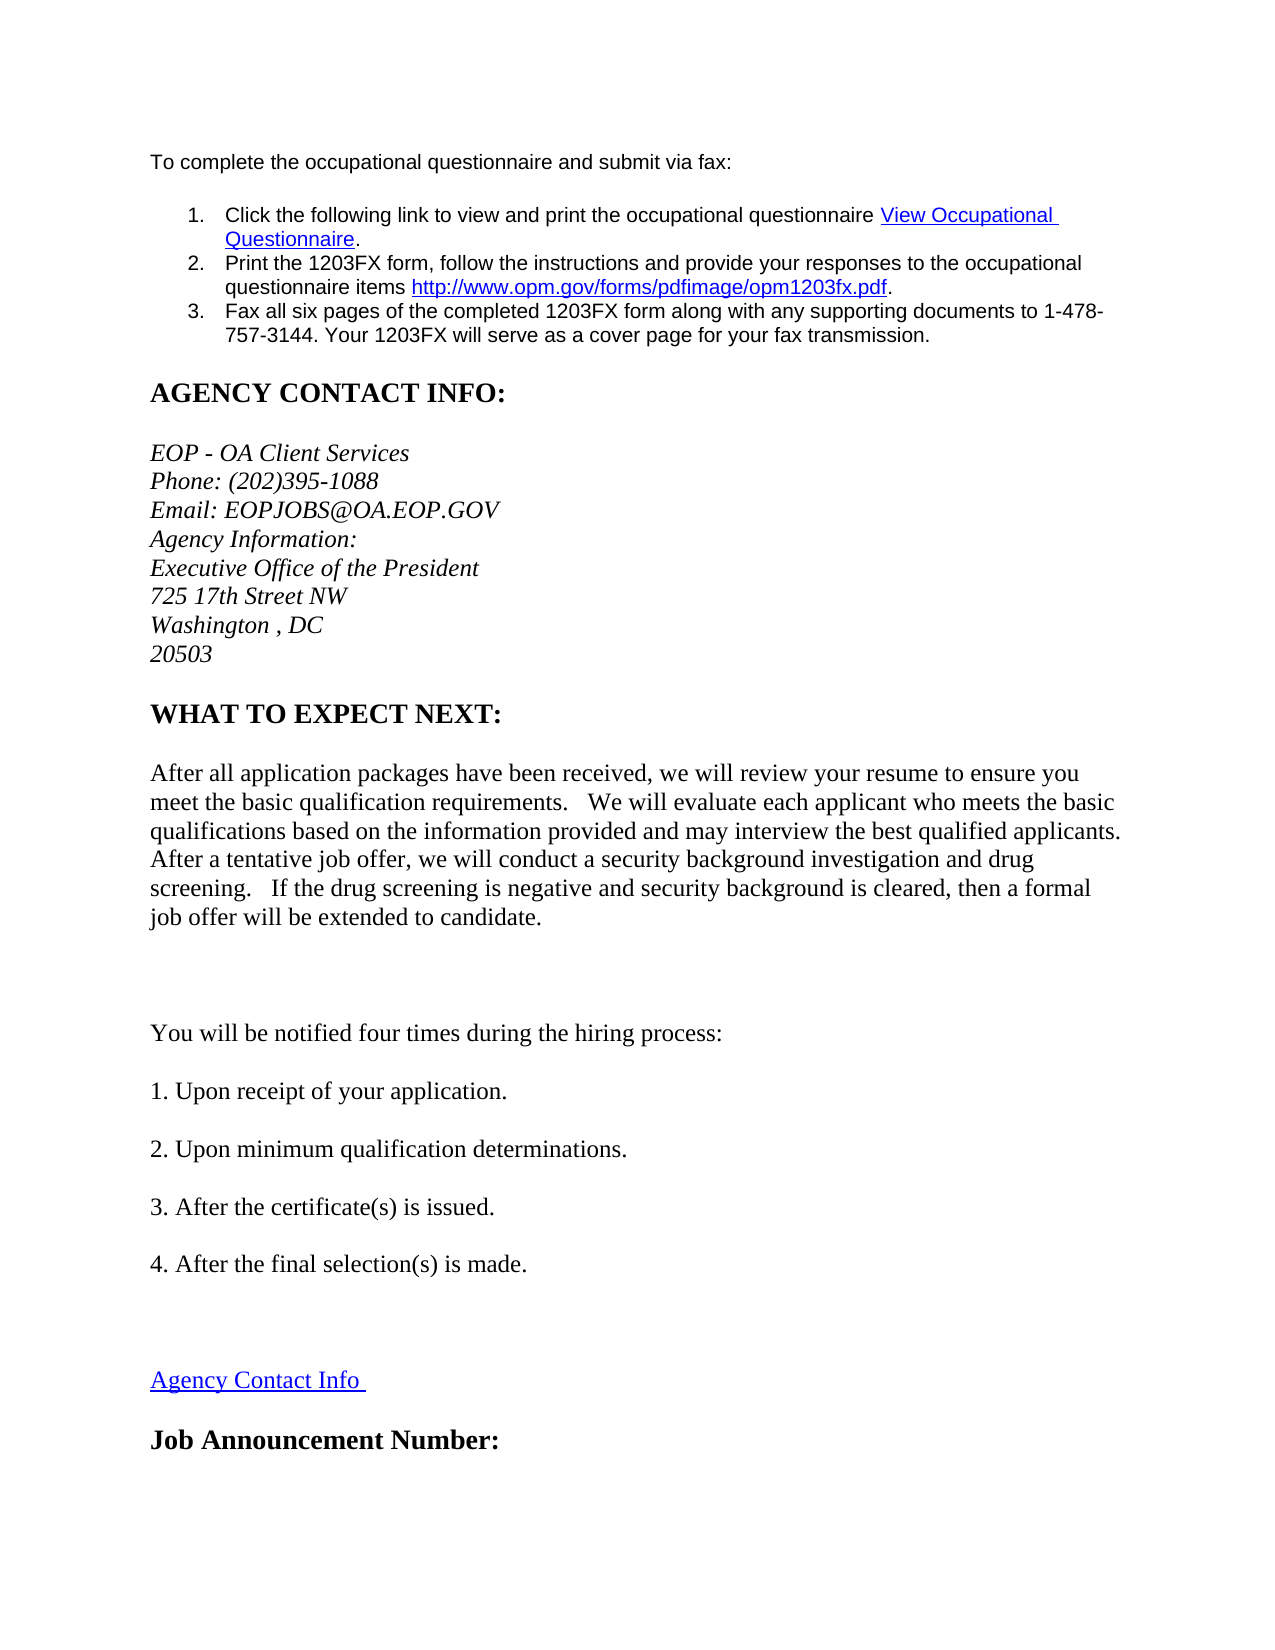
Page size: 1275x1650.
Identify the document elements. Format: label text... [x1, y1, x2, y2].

text Agency Information: Executive Office of the President 725 17th Street NW Washington , DC 20503 [150, 524, 1125, 668]
text You will be notified four times during the hiring process: [150, 1018, 1125, 1047]
text To complete the occupational questionnaire and submit via fax: [150, 150, 1125, 174]
list Click the following link to view and print the occupational questionnaire View Occupational Questionnaire. [187, 203, 1125, 251]
text EOP - OA Client Services Phone: (202)395-1088 Email: EOPJOBS@OA.EOP.GOV [150, 438, 1125, 524]
text 4. After the final selection(s) is made. [150, 1249, 1125, 1278]
text AGENCY CONTACT INFO: [150, 376, 1125, 408]
text 1. Upon receipt of your application. [150, 1076, 1125, 1104]
text 3. After the certificate(s) is issued. [150, 1192, 1125, 1220]
text Job Announcement Number: [150, 1423, 1125, 1456]
text After all application packages have been received, we will review your resume to ensure you meet the basic qualification requirements. We will evaluate each applicant who meets the basic qualifications based on the information provided and may interview the best qualified applicants. After a tentative job offer, we will conduct a security background investigation and drug screening. If the drug screening is negative and security background is cleared, then a formal job offer will be extended to candidate. [150, 758, 1125, 931]
text Agency Contact Info [150, 1365, 1125, 1394]
list Fax all six pages of the completed 1203FX form along with any supporting documents to 1-478-757-3144. Your 1203FX will serve as a cover page for your fax transmission. [187, 299, 1125, 347]
text WHAT TO EXPECT NEXT: [150, 697, 1125, 729]
text 2. Upon minimum qualification determinations. [150, 1134, 1125, 1162]
list Print the 1203FX form, follow the instructions and provide your responses to the occupational questionnaire items http://www.opm.gov/forms/pdfimage/opm1203fx.pdf. [187, 251, 1125, 299]
